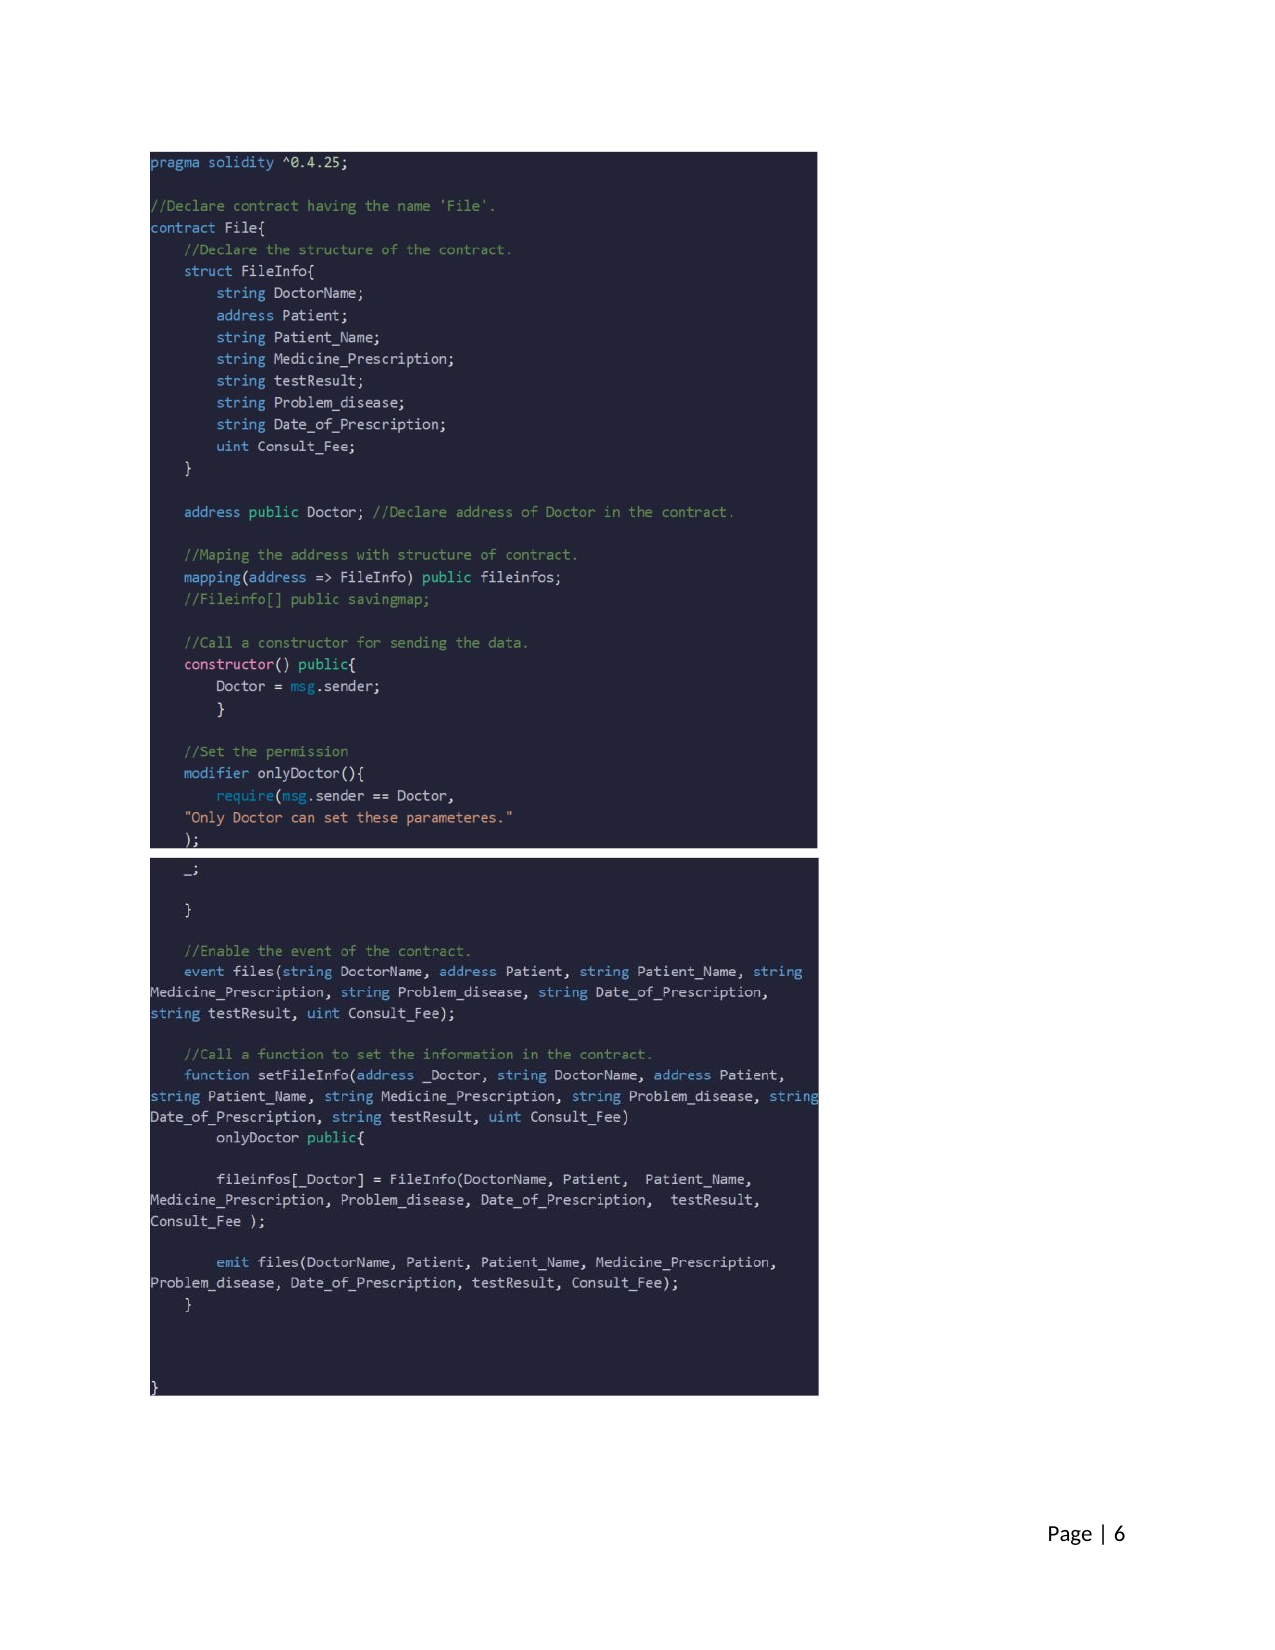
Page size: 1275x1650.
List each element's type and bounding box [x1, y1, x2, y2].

picture [150, 855, 819, 1396]
picture [150, 149, 818, 849]
